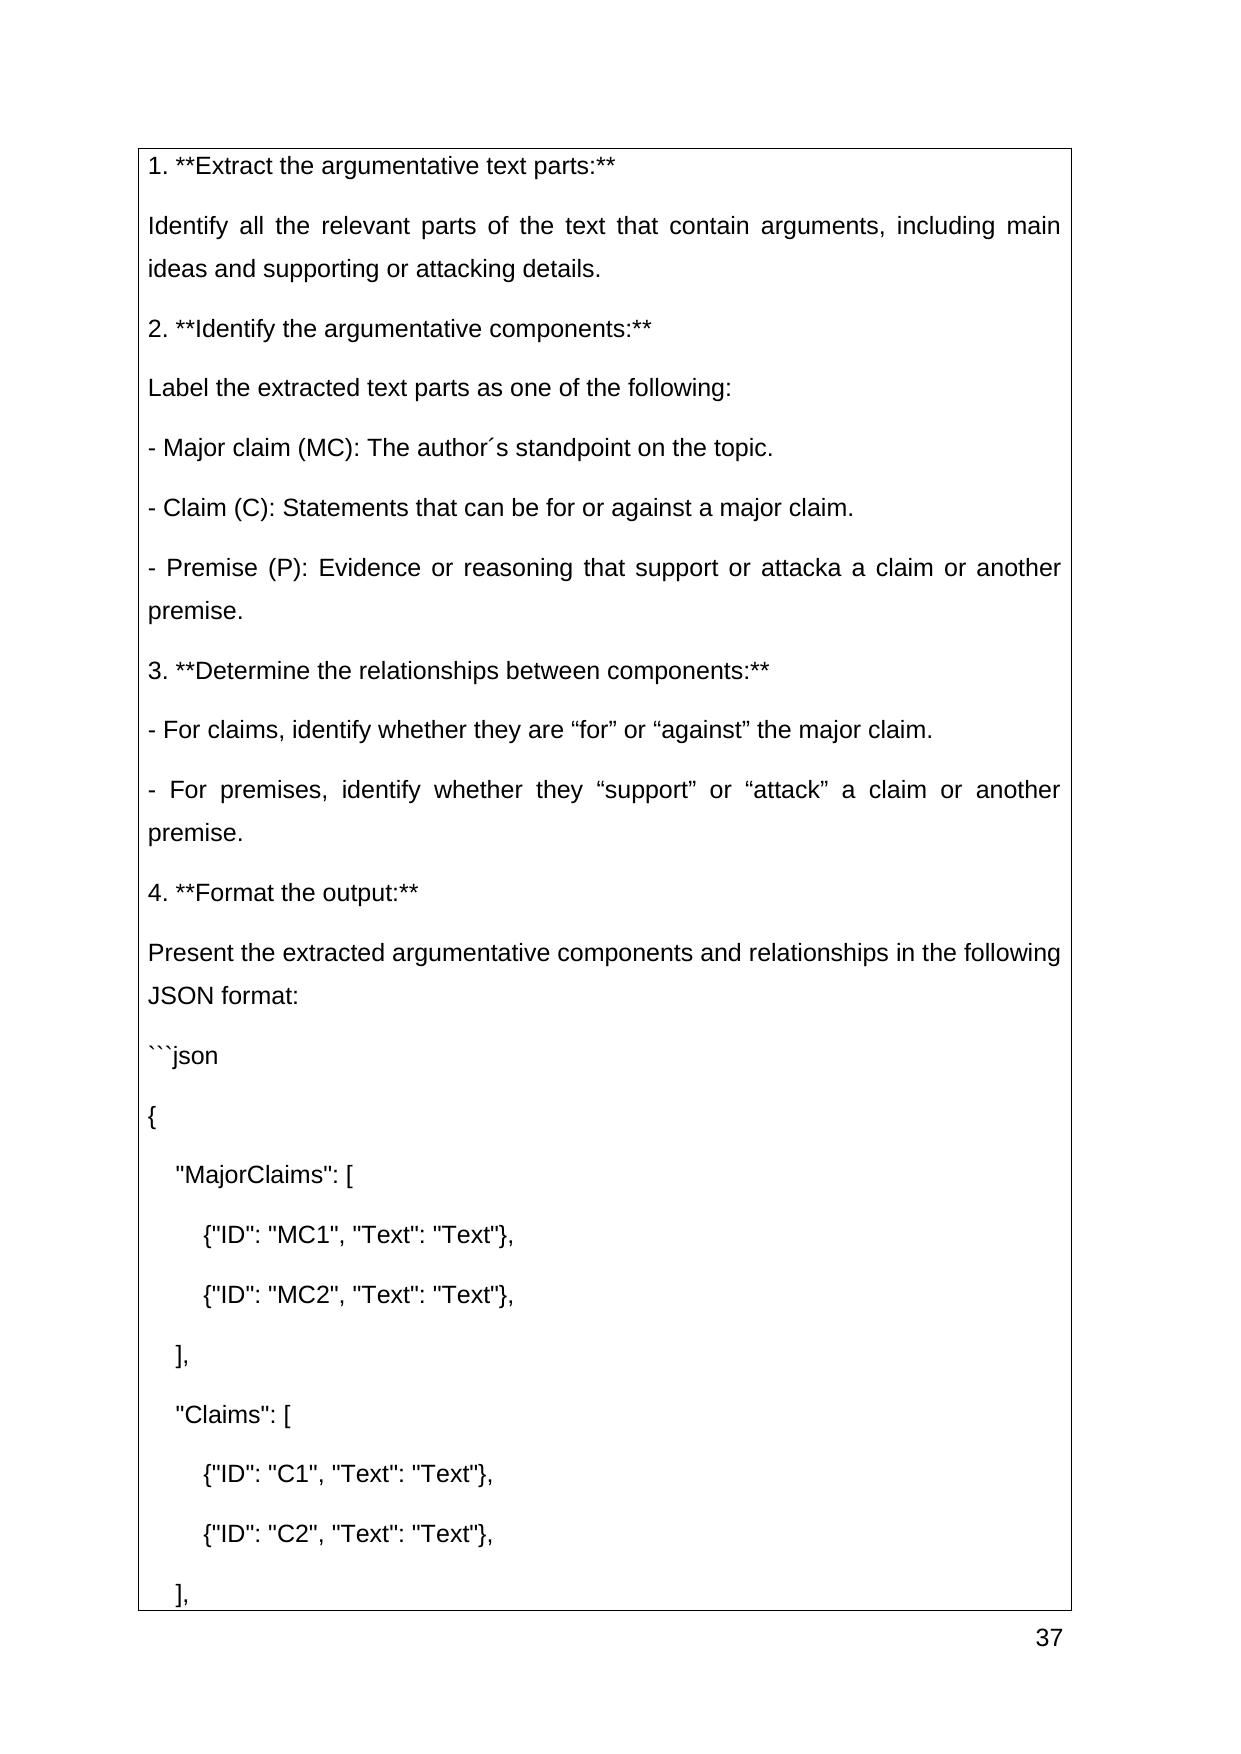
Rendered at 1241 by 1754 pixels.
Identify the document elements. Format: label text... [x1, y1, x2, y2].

text "Claims": [ [139, 1396, 1071, 1428]
text "MajorClaims": [ [139, 1157, 1071, 1189]
text Identify all the relevant parts of the text that contain arguments, including main ideas and supporting or attacking details. [139, 207, 1071, 282]
text 2. **Identify the argumentative components:** [139, 310, 1071, 342]
text 1. **Extract the argumentative text parts:** [139, 149, 1071, 179]
text 3. **Determine the relationships between components:** [139, 652, 1071, 684]
text - Premise (P): Evidence or reasoning that support or attacka a claim or another premise. [139, 549, 1071, 624]
text {"ID": "MC1", "Text": "Text"}, [139, 1217, 1071, 1249]
text {"ID": "MC2", "Text": "Text"}, [139, 1277, 1071, 1309]
text - For premises, identify whether they “support” or “attack” a claim or another premise. [139, 772, 1071, 847]
text Present the extracted argumentative components and relationships in the following JSON format: [139, 935, 1071, 1010]
text ], [139, 1576, 1071, 1610]
text - Major claim (MC): The author´s standpoint on the topic. [139, 430, 1071, 462]
text ], [139, 1337, 1071, 1368]
text 4. **Format the output:** [139, 875, 1071, 907]
text Label the extracted text parts as one of the following: [139, 370, 1071, 402]
text - For claims, identify whether they are “for” or “against” the major claim. [139, 712, 1071, 744]
text - Claim (C): Statements that can be for or against a major claim. [139, 490, 1071, 522]
text ```json [139, 1038, 1071, 1069]
text {"ID": "C2", "Text": "Text"}, [139, 1516, 1071, 1548]
text { [139, 1097, 1071, 1129]
text {"ID": "C1", "Text": "Text"}, [139, 1456, 1071, 1488]
